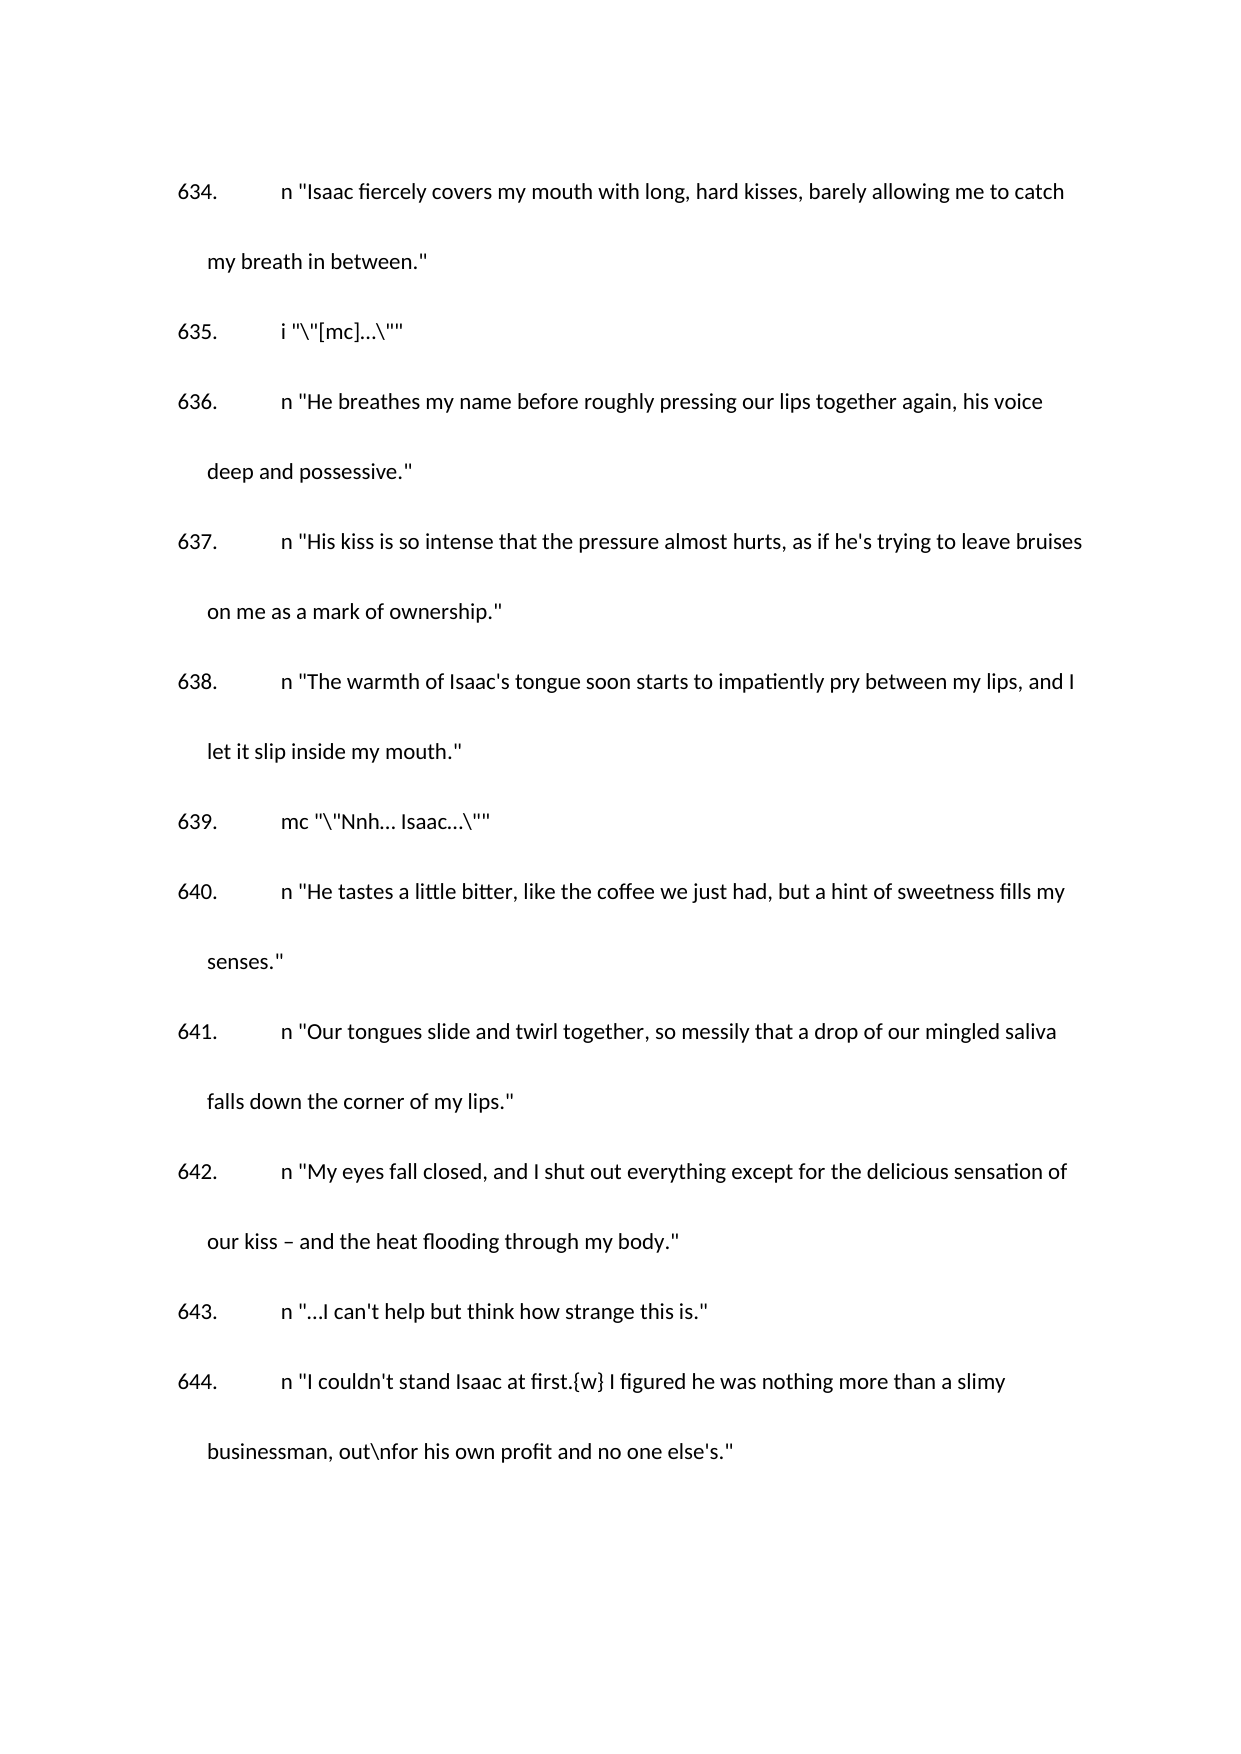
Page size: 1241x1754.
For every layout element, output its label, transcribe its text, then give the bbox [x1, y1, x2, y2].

text 634. n "Isaac fiercely covers my mouth with long, hard kisses, barely allowing me to catch my breath in between." [177, 177, 1092, 275]
text 643. n "…I can't help but think how strange this is." [177, 1297, 1092, 1325]
text 640. n "He tastes a little bitter, like the coffee we just had, but a hint of sweetness fills my senses." [177, 877, 1092, 975]
text 638. n "The warmth of Isaac's tongue soon starts to impatiently pry between my lips, and I let it slip inside my mouth." [177, 667, 1092, 765]
text 639. mc "\"Nnh… Isaac…\"" [177, 807, 1092, 835]
text 636. n "He breathes my name before roughly pressing our lips together again, his voice deep and possessive." [177, 387, 1092, 485]
text 642. n "My eyes fall closed, and I shut out everything except for the delicious sensation of our kiss – and the heat flooding through my body." [177, 1157, 1092, 1255]
text 635. i "\"[mc]…\"" [177, 317, 1092, 345]
text 637. n "His kiss is so intense that the pressure almost hurts, as if he's trying to leave bruises on me as a mark of ownership." [177, 527, 1092, 625]
text 644. n "I couldn't stand Isaac at first.{w} I figured he was nothing more than a slimy businessman, out\nfor his own profit and no one else's." [177, 1367, 1092, 1465]
text 641. n "Our tongues slide and twirl together, so messily that a drop of our mingled saliva falls down the corner of my lips." [177, 1017, 1092, 1115]
